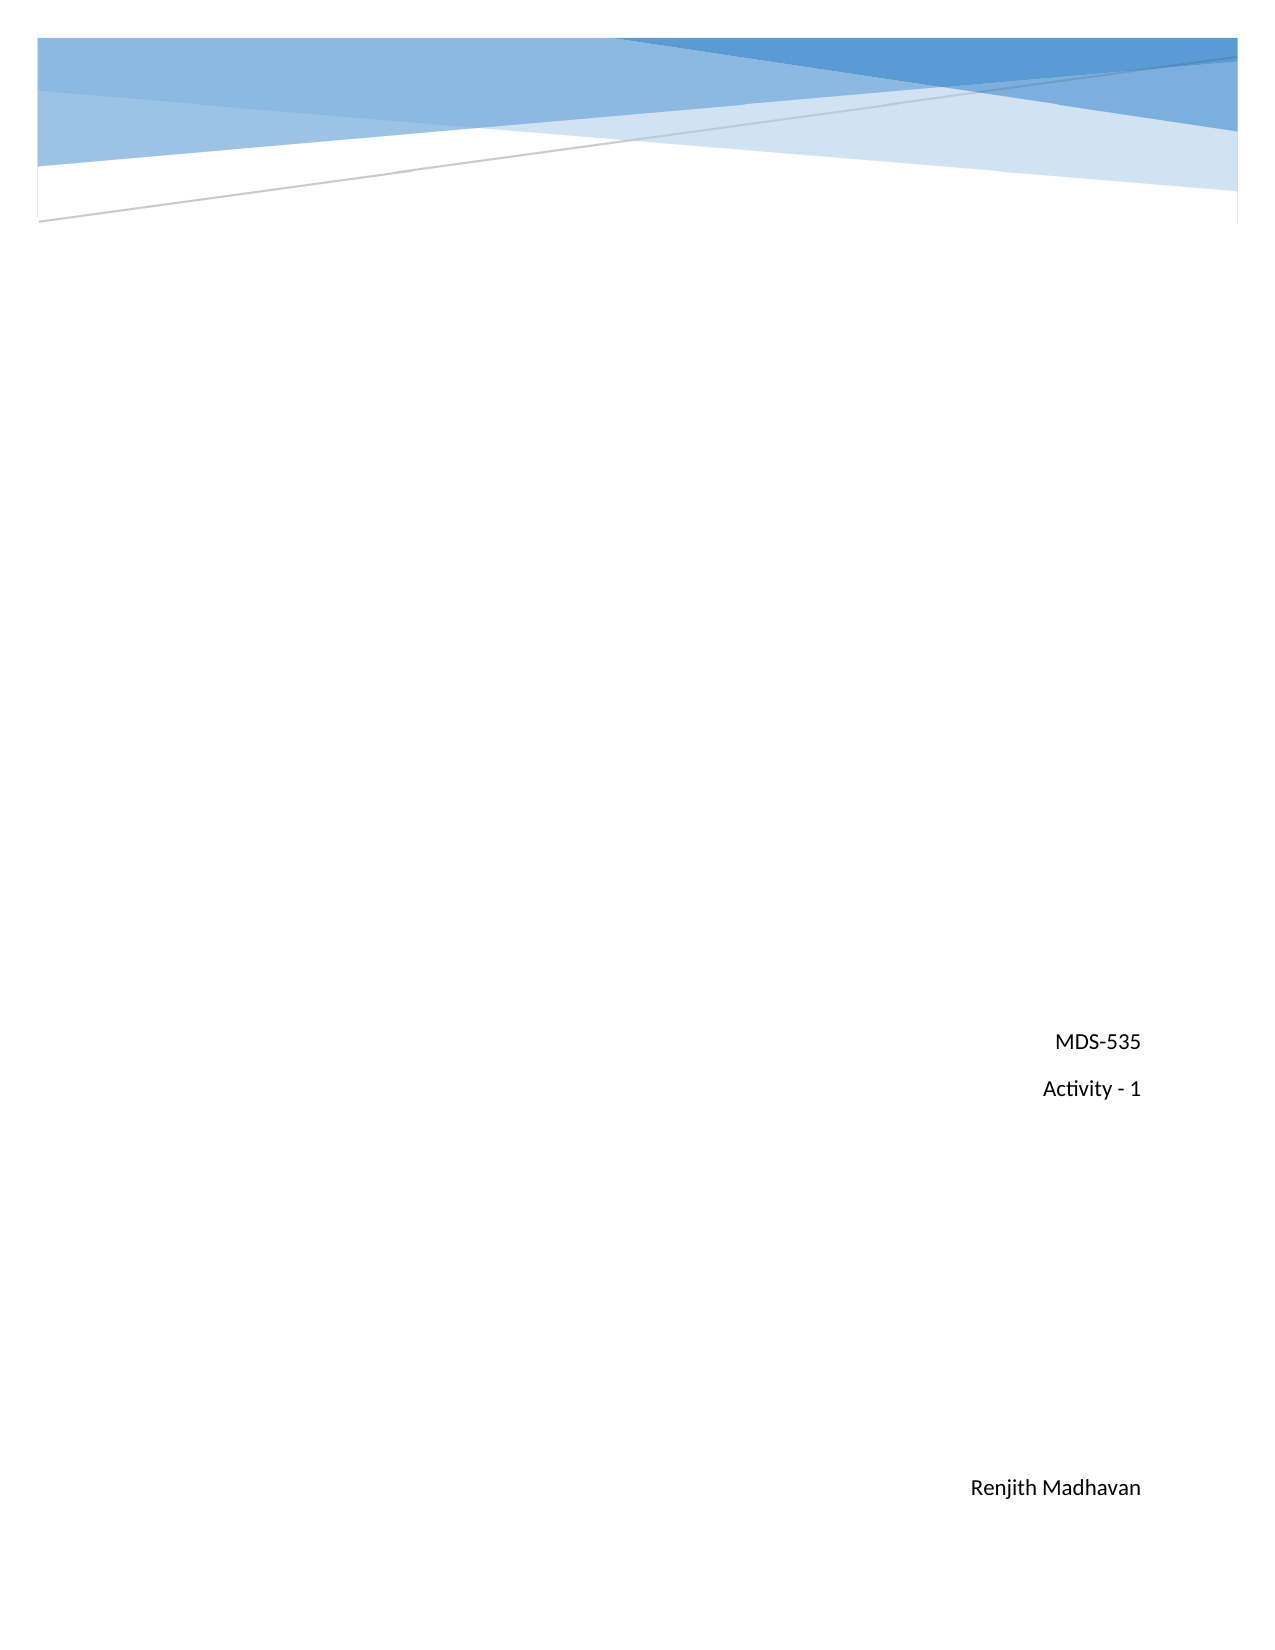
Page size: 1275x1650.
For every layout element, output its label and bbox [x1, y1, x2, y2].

picture [37, 37, 1238, 238]
